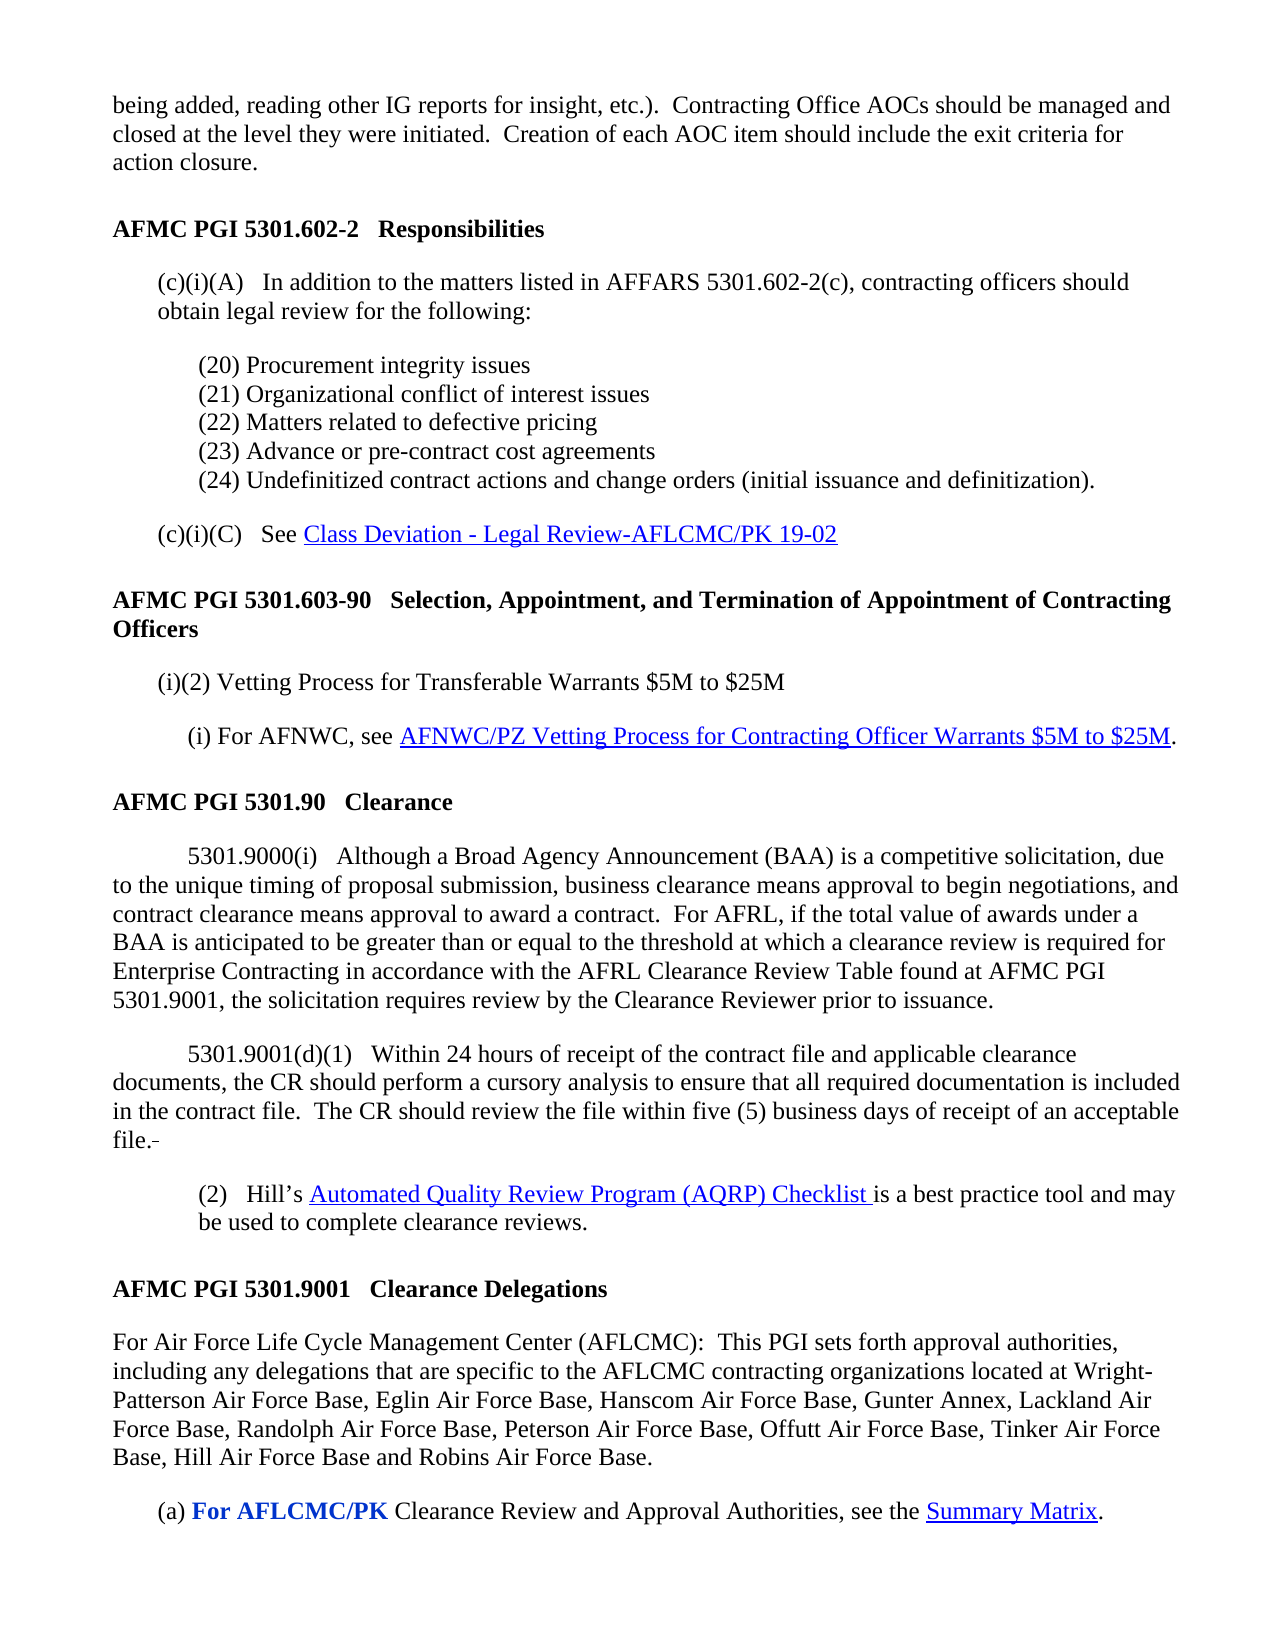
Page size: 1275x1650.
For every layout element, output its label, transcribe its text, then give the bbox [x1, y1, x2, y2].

text 5301.9000(i) Although a Broad Agency Announcement (BAA) is a competitive solicitation, due to the unique timing of proposal submission, business clearance means approval to begin negotiations, and contract clearance means approval to award a contract. For AFRL, if the total value of awards under a BAA is anticipated to be greater than or equal to the threshold at which a clearance review is required for Enterprise Contracting in accordance with the AFRL Clearance Review Table found at AFMC PGI 5301.9001, the solicitation requires review by the Clearance Reviewer prior to issuance. [112, 841, 1185, 1014]
list (2) Hill’s Automated Quality Review Program (AQRP) Checklist is a best practice tool and may be used to complete clearance reviews. [198, 1179, 1185, 1236]
subtitle AFMC PGI 5301.90 Clearance [112, 787, 1185, 816]
subtitle AFMC PGI 5301.603-90 Selection, Appointment, and Termination of Appointment of Contracting Officers [112, 585, 1185, 642]
subtitle AFMC PGI 5301.602-2 Responsibilities [112, 214, 1185, 242]
text (i) For AFNWC, see AFNWC/PZ Vetting Process for Contracting Officer Warrants $5M to $25M. [112, 721, 1185, 750]
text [112, 90, 1185, 176]
subtitle AFMC PGI 5301.9001 Clearance Delegations [112, 1274, 1185, 1302]
text For Air Force Life Cycle Management Center (AFLCMC): This PGI sets forth approval authorities, including any delegations that are specific to the AFLCMC contracting organizations located at Wright-Patterson Air Force Base, Eglin Air Force Base, Hanscom Air Force Base, Gunter Annex, Lackland Air Force Base, Randolph Air Force Base, Peterson Air Force Base, Offutt Air Force Base, Tinker Air Force Base, Hill Air Force Base and Robins Air Force Base. [112, 1327, 1185, 1471]
text (a) For AFLCMC/PK Clearance Review and Approval Authorities, see the Summary Matrix. [157, 1496, 1185, 1525]
list (c)(i)(A) In addition to the matters listed in AFFARS 5301.602-2(c), contracting officers should obtain legal review for the following: [157, 267, 1185, 325]
text 5301.9001(d)(1) Within 24 hours of receipt of the contract file and applicable clearance documents, the CR should perform a cursory analysis to ensure that all required documentation is included in the contract file. The CR should review the file within five (5) business days of receipt of an acceptable file. [112, 1039, 1185, 1154]
list (i)(2) Vetting Process for Transferable Warrants $5M to $25M [157, 667, 1185, 696]
list (c)(i)(C) See Class Deviation - Legal Review-AFLCMC/PK 19-02 [157, 519, 1185, 547]
list (20) Procurement integrity issues (21) Organizational conflict of interest issues (22) Matters related to defective pricing (23) Advance or pre-contract cost agreements (24) Undefinitized contract actions and change orders (initial issuance and definitization). [198, 350, 1185, 494]
